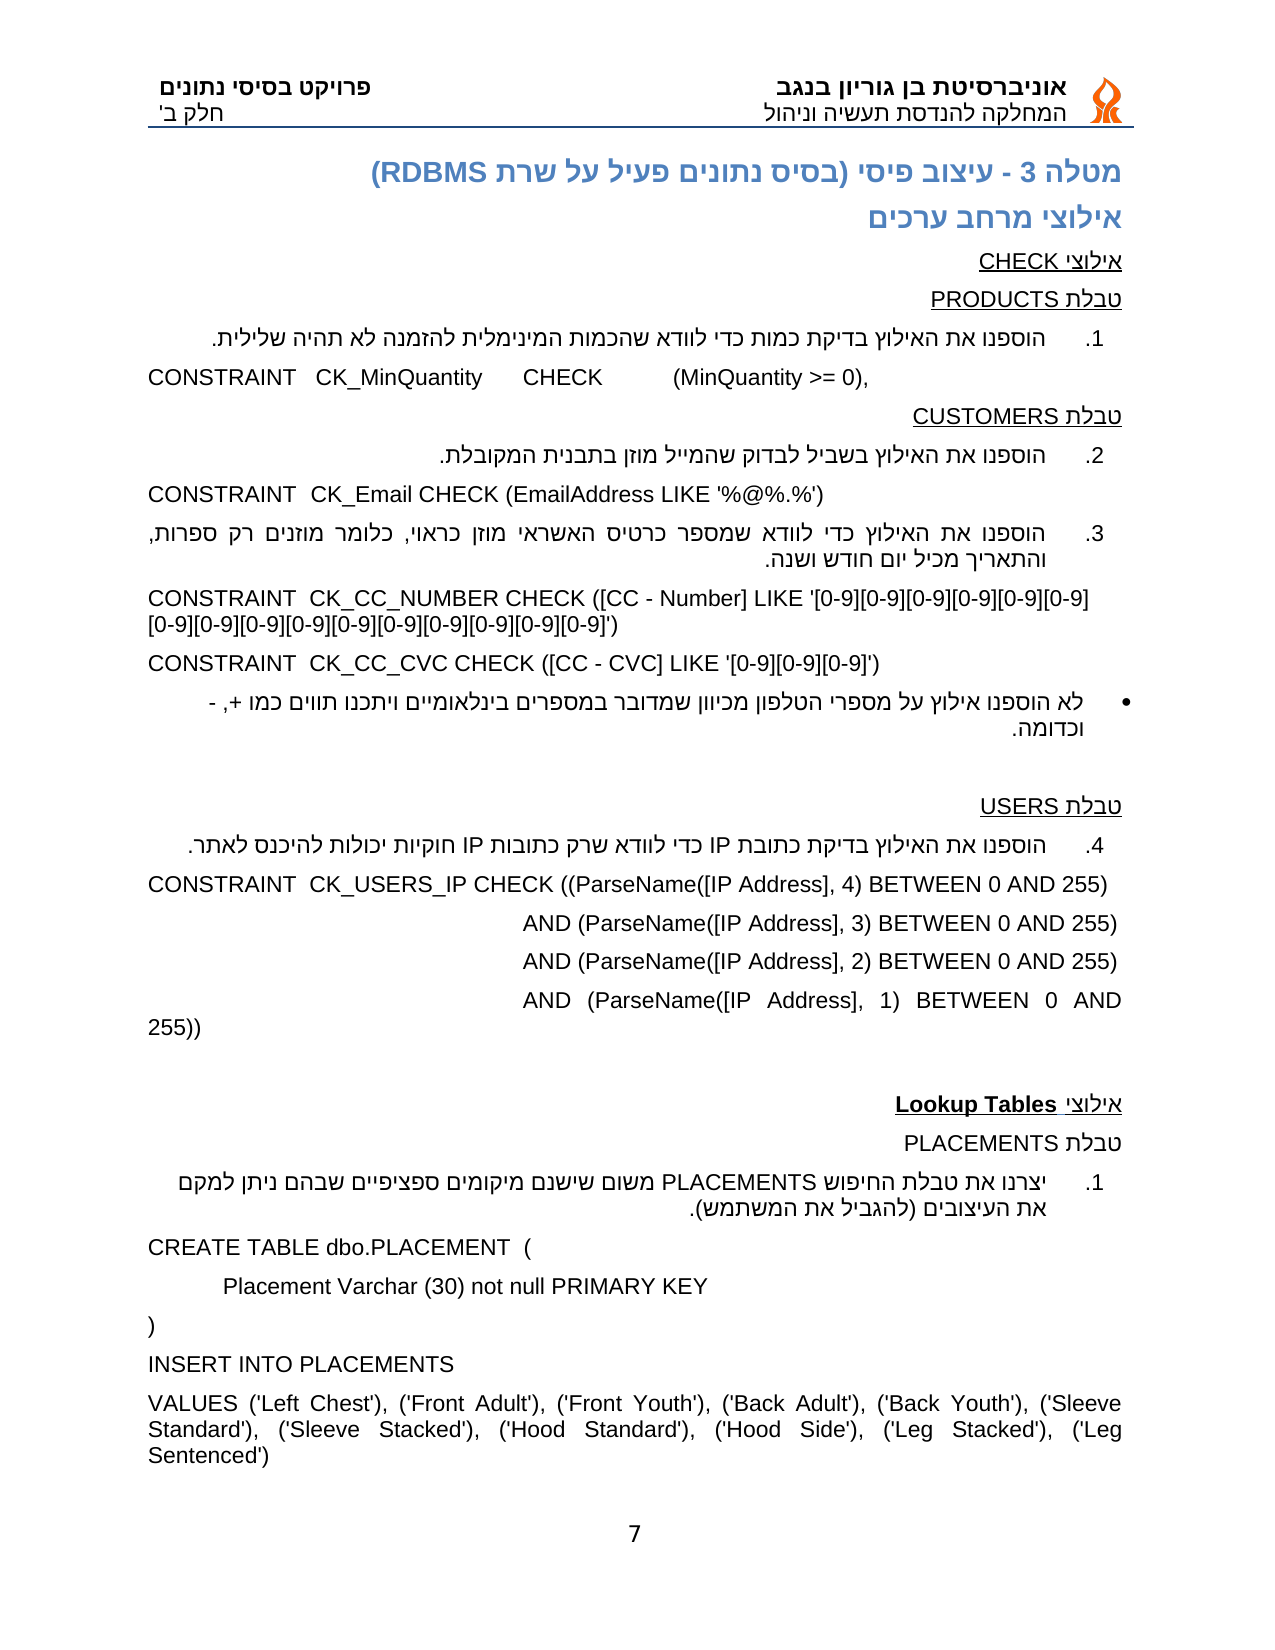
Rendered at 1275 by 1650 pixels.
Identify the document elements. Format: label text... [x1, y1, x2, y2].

text CONSTRAINT CK_Email CHECK (EmailAddress LIKE '%@%.%') [148, 481, 1122, 507]
text AND (ParseName([IP Address], 1) BETWEEN 0 AND 255)) [148, 987, 1122, 1040]
text CREATE TABLE dbo.PLACEMENT ( [148, 1234, 1122, 1261]
list הוספנו את האילוץ בדיקת כתובת IP כדי לוודא שרק כתובות IP חוקיות יכולות להיכנס לאתר. [148, 832, 1085, 858]
list הוספנו את האילוץ בדיקת כמות כדי לוודא שהכמות המינימלית להזמנה לא תהיה שלילית. [148, 325, 1085, 352]
text CONSTRAINT CK_USERS_IP CHECK ((ParseName([IP Address], 4) BETWEEN 0 AND 255) [148, 871, 1122, 897]
list יצרנו את טבלת החיפוש PLACEMENTS משום שישנם מיקומים ספציפיים שבהם ניתן למקם את העיצובים (להגביל את המשתמש). [148, 1169, 1085, 1222]
list לא הוספנו אילוץ על מספרי הטלפון מכיוון שמדובר במספרים בינלאומיים ויתכנו תווים כמו +, - וכדומה. [148, 689, 1122, 742]
text AND (ParseName([IP Address], 3) BETWEEN 0 AND 255) [148, 909, 1122, 936]
text אילוצי CHECK [148, 248, 1122, 274]
text טבלת USERS [148, 793, 1122, 819]
subtitle מטלה 3 - עיצוב פיסי (בסיס נתונים פעיל על שרת RDBMS) [148, 156, 1122, 189]
text טבלת PRODUCTS [148, 286, 1122, 313]
text VALUES ('Left Chest'), ('Front Adult'), ('Front Youth'), ('Back Adult'), ('Back Youth'), ('Sleeve Standard'), ('Sleeve Stacked'), ('Hood Standard'), ('Hood Side'), ('Leg Stacked'), ('Leg Sentenced') [148, 1389, 1122, 1469]
list הוספנו את האילוץ כדי לוודא שמספר כרטיס האשראי מוזן כראוי, כלומר מוזנים רק ספרות, והתאריך מכיל יום חודש ושנה. [148, 519, 1085, 572]
text CONSTRAINT CK_CC_NUMBER CHECK ([CC - Number] LIKE '[0-9][0-9][0-9][0-9][0-9][0-9] [0-9][0-9][0-9][0-9][0-9][0-9][0-9][0-9][0-9][0-9]') [148, 585, 1122, 637]
text טבלת CUSTOMERS [148, 403, 1122, 429]
text CONSTRAINT CK_MinQuantity CHECK (MinQuantity >= 0), [148, 364, 1122, 391]
text INSERT INTO PLACEMENTS [148, 1351, 1122, 1377]
text AND (ParseName([IP Address], 2) BETWEEN 0 AND 255) [148, 948, 1122, 975]
text Placement Varchar (30) not null PRIMARY KEY [148, 1273, 1122, 1299]
text טבלת PLACEMENTS [148, 1130, 1122, 1156]
text אילוצי Lookup Tables [148, 1091, 1122, 1118]
text CONSTRAINT CK_CC_CVC CHECK ([CC - CVC] LIKE '[0-9][0-9][0-9]') [148, 650, 1122, 676]
text אילוצי מרחב ערכים [148, 202, 1122, 235]
picture [1089, 77, 1123, 123]
text ) [148, 1312, 1122, 1338]
list הוספנו את האילוץ בשביל לבדוק שהמייל מוזן בתבנית המקובלת. [148, 442, 1085, 468]
